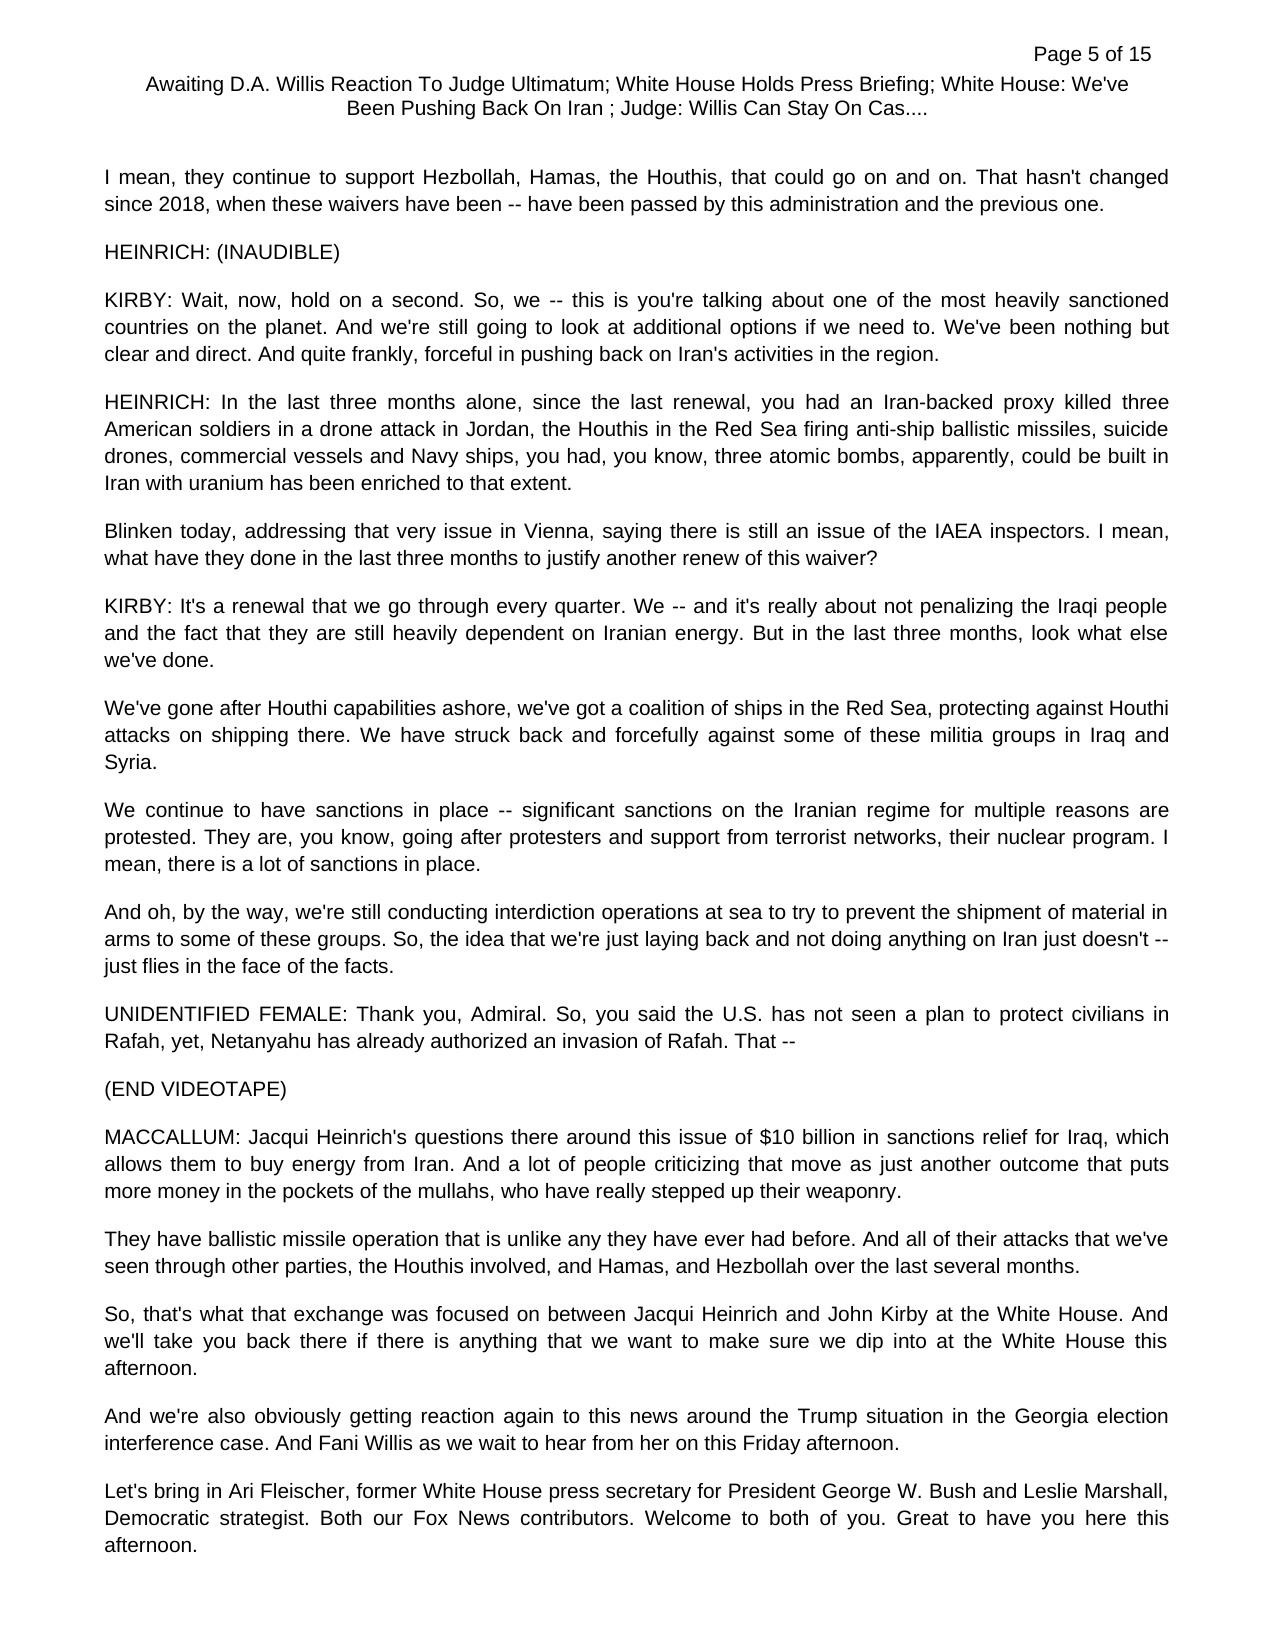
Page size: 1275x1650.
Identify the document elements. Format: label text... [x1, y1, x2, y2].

text We've gone after Houthi capabilities ashore, we've got a coalition of ships in the Red Sea, protecting against Houthi attacks on shipping there. We have struck back and forcefully against some of these militia groups in Iraq and Syria. [104, 693, 1171, 774]
text We continue to have sanctions in place -- significant sanctions on the Iranian regime for multiple reasons are protested. They are, you know, going after protesters and support from terrorist networks, their nuclear program. I mean, there is a lot of sanctions in place. [104, 795, 1171, 876]
text (END VIDEOTAPE) [104, 1074, 1171, 1101]
text They have ballistic missile operation that is unlike any they have ever had before. And all of their attacks that we've seen through other parties, the Houthis involved, and Hamas, and Hezbollah over the last several months. [104, 1224, 1171, 1278]
text MACCALLUM: Jacqui Heinrich's questions there around this issue of $10 billion in sanctions relief for Iraq, which allows them to buy energy from Iran. And a lot of people criticizing that move as just another outcome that puts more money in the pockets of the mullahs, who have really stepped up their weaponry. [104, 1122, 1171, 1203]
text KIRBY: Wait, now, hold on a second. So, we -- this is you're talking about one of the most heavily sanctioned countries on the planet. And we're still going to look at additional options if we need to. We've been nothing but clear and direct. And quite frankly, forceful in pushing back on Iran's activities in the region. [104, 284, 1171, 366]
text HEINRICH: In the last three months alone, since the last renewal, you had an Iran-backed proxy killed three American soldiers in a drone attack in Jordan, the Houthis in the Red Sea firing anti-ship ballistic missiles, suicide drones, commercial vessels and Navy ships, you had, you know, three atomic bombs, apparently, could be built in Iran with uranium has been enriched to that extent. [104, 386, 1171, 495]
text KIRBY: It's a renewal that we go through every quarter. We -- and it's really about not penalizing the Iraqi people and the fact that they are still heavily dependent on Iranian energy. But in the last three months, look what else we've done. [104, 591, 1171, 672]
text And oh, by the way, we're still conducting interdiction operations at sea to try to prevent the shipment of material in arms to some of these groups. So, the idea that we're just laying back and not doing anything on Iran just doesn't -- just flies in the face of the facts. [104, 897, 1171, 978]
text I mean, they continue to support Hezbollah, Hamas, the Houthis, that could go on and on. That hasn't changed since 2018, when these waivers have been -- have been passed by this administration and the previous one. [104, 161, 1171, 216]
text HEINRICH: (INAUDIBLE) [104, 236, 1171, 263]
text Blinken today, addressing that very issue in Vienna, saying there is still an issue of the IAEA inspectors. I mean, what have they done in the last three months to justify another renew of this waiver? [104, 516, 1171, 570]
text Let's bring in Ari Fleischer, former White House press secretary for President George W. Bush and Leslie Marshall, Democratic strategist. Both our Fox News contributors. Welcome to both of you. Great to have you here this afternoon. [104, 1476, 1171, 1557]
text And we're also obviously getting reaction again to this news around the Trump situation in the Georgia election interference case. And Fani Willis as we wait to hear from her on this Friday afternoon. [104, 1401, 1171, 1455]
text So, that's what that exchange was focused on between Jacqui Heinrich and John Kirby at the White House. And we'll take you back there if there is anything that we want to make sure we dip into at the White House this afternoon. [104, 1299, 1171, 1380]
text UNIDENTIFIED FEMALE: Thank you, Admiral. So, you said the U.S. has not seen a plan to protect civilians in Rafah, yet, Netanyahu has already authorized an invasion of Rafah. That -- [104, 999, 1171, 1053]
